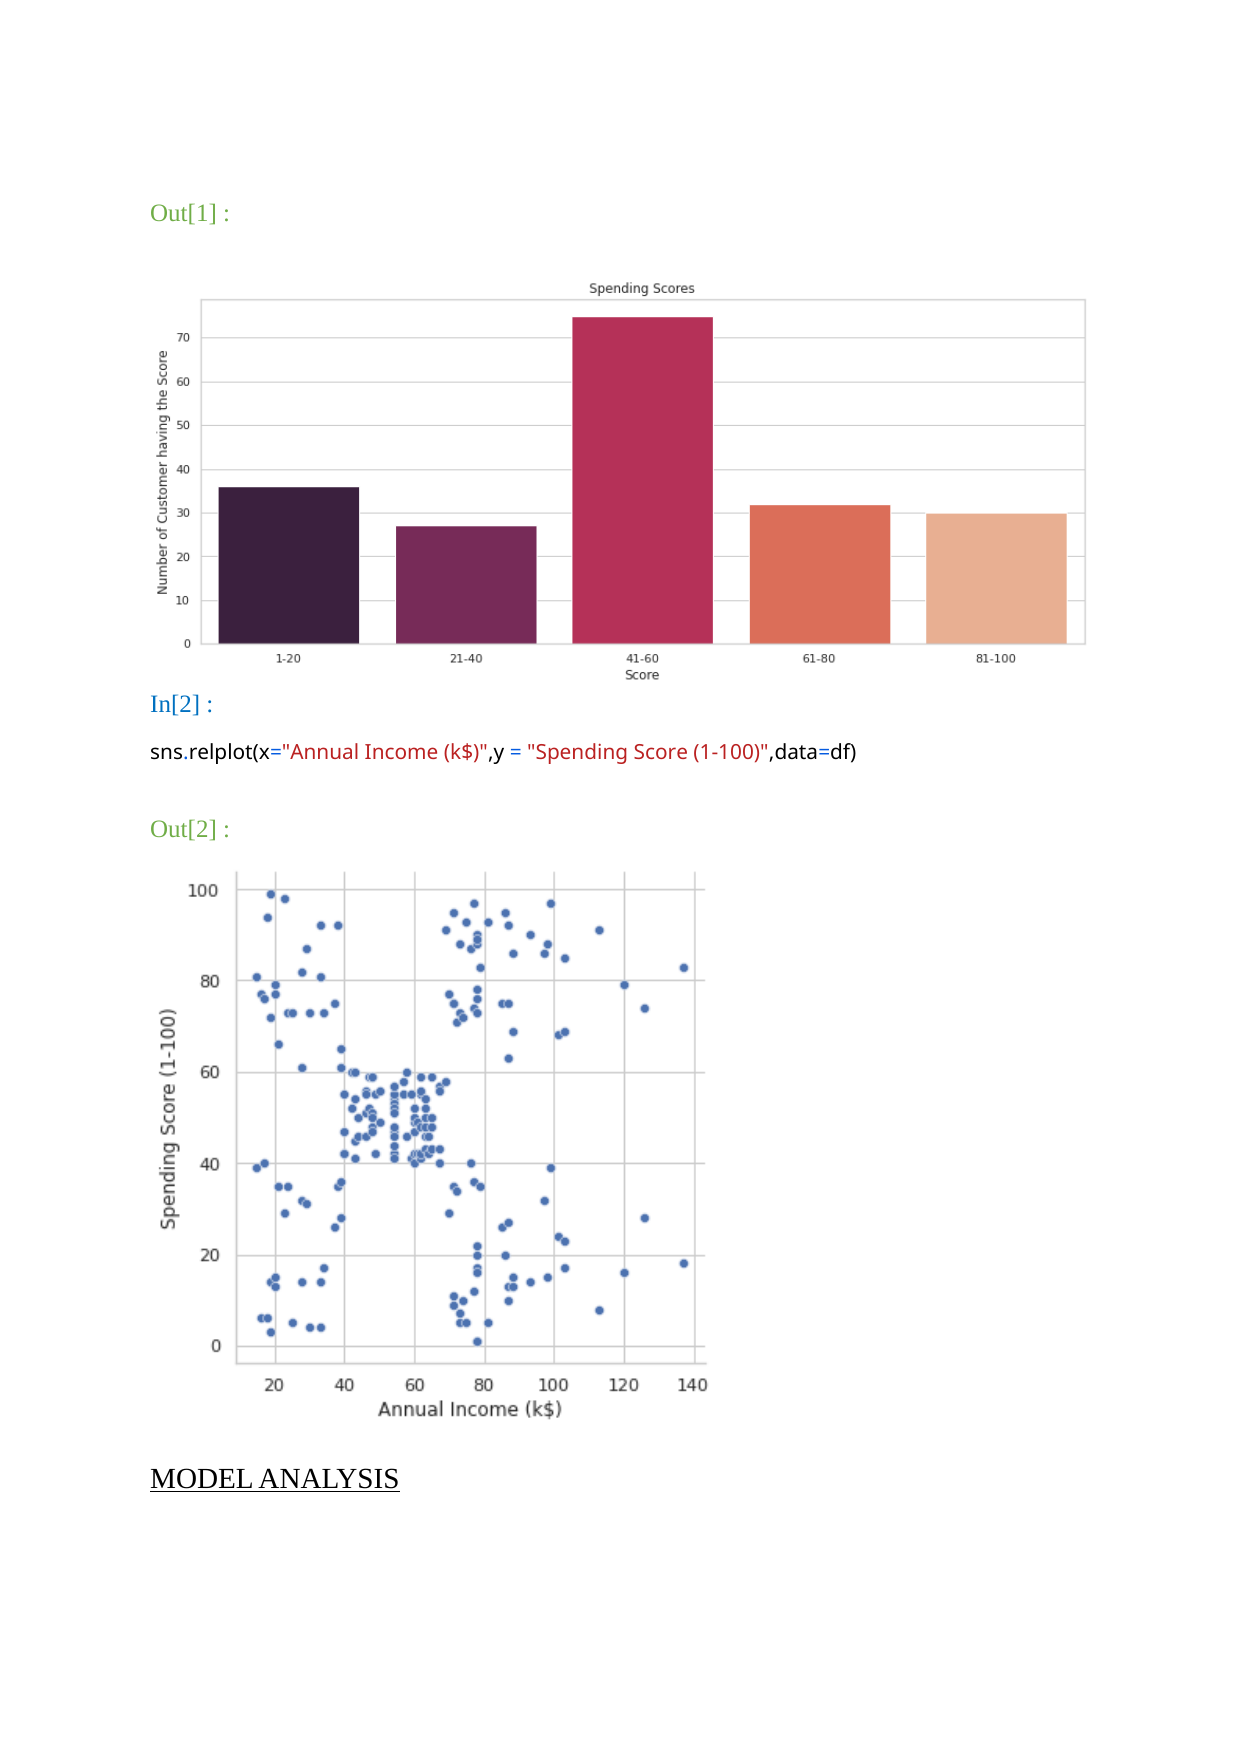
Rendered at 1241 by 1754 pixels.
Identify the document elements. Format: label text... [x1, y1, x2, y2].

text Out[1] : [150, 198, 1090, 226]
text sns.relplot(x="Annual Income (k$)",y = "Spending Score (1-100)",data=df) [150, 737, 1090, 766]
picture [150, 861, 721, 1432]
text Out[2] : [150, 814, 1090, 843]
text In[2] : [150, 690, 1090, 718]
text MODEL ANALYSIS [150, 1462, 1090, 1495]
picture [150, 275, 1091, 690]
